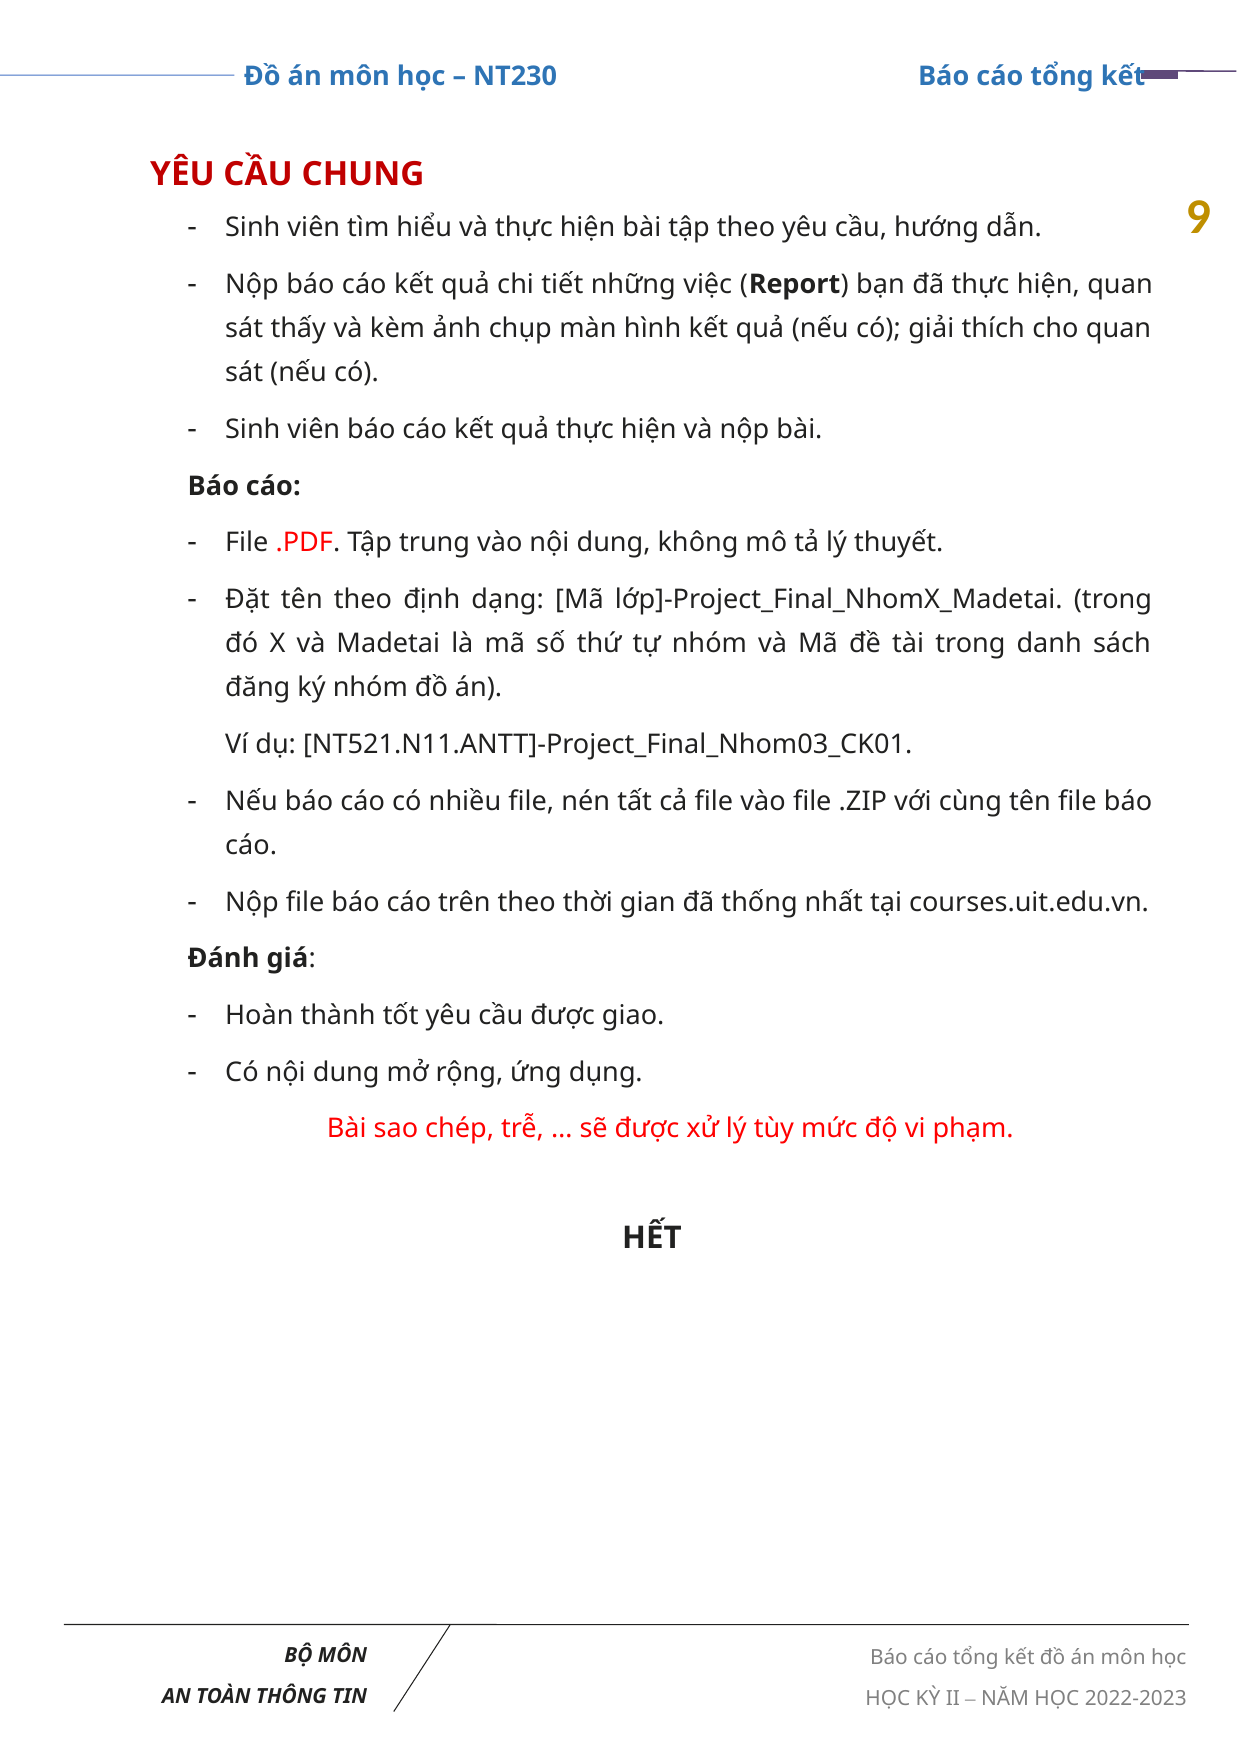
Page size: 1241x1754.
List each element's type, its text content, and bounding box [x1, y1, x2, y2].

list Sinh viên tìm hiểu và thực hiện bài tập theo yêu cầu, hướng dẫn. [187, 208, 1153, 245]
subtitle YÊU CẦU CHUNG [150, 150, 1153, 195]
list Sinh viên báo cáo kết quả thực hiện và nộp bài. [187, 409, 1153, 446]
text Báo cáo: [150, 466, 1153, 503]
list Có nội dung mở rộng, ứng dụng. [187, 1052, 1153, 1089]
list File .PDF. Tập trung vào nội dung, không mô tả lý thuyết. [187, 523, 1153, 560]
text Đánh giá: [150, 939, 1153, 976]
list Nếu báo cáo có nhiều file, nén tất cả file vào file .ZIP với cùng tên file báo cáo. [187, 781, 1153, 862]
text Ví dụ: [NT521.N11.ANTT]-Project_Final_Nhom03_CK01. [225, 724, 1153, 761]
list Nộp báo cáo kết quả chi tiết những việc (Report) bạn đã thực hiện, quan sát thấy và kèm ảnh chụp màn hình kết quả (nếu có); giải thích cho quan sát (nếu có). [187, 264, 1153, 390]
list Nộp file báo cáo trên theo thời gian đã thống nhất tại courses.uit.edu.vn. [187, 882, 1153, 919]
text HẾT [150, 1215, 1153, 1257]
text Bài sao chép, trễ, … sẽ được xử lý tùy mức độ vi phạm. [150, 1109, 1153, 1146]
list Đặt tên theo định dạng: [Mã lớp]-Project_Final_NhomX_Madetai. (trong đó X và Madetai là mã số thứ tự nhóm và Mã đề tài trong danh sách đăng ký nhóm đồ án). [187, 579, 1153, 705]
list Hoàn thành tốt yêu cầu được giao. [187, 995, 1153, 1032]
